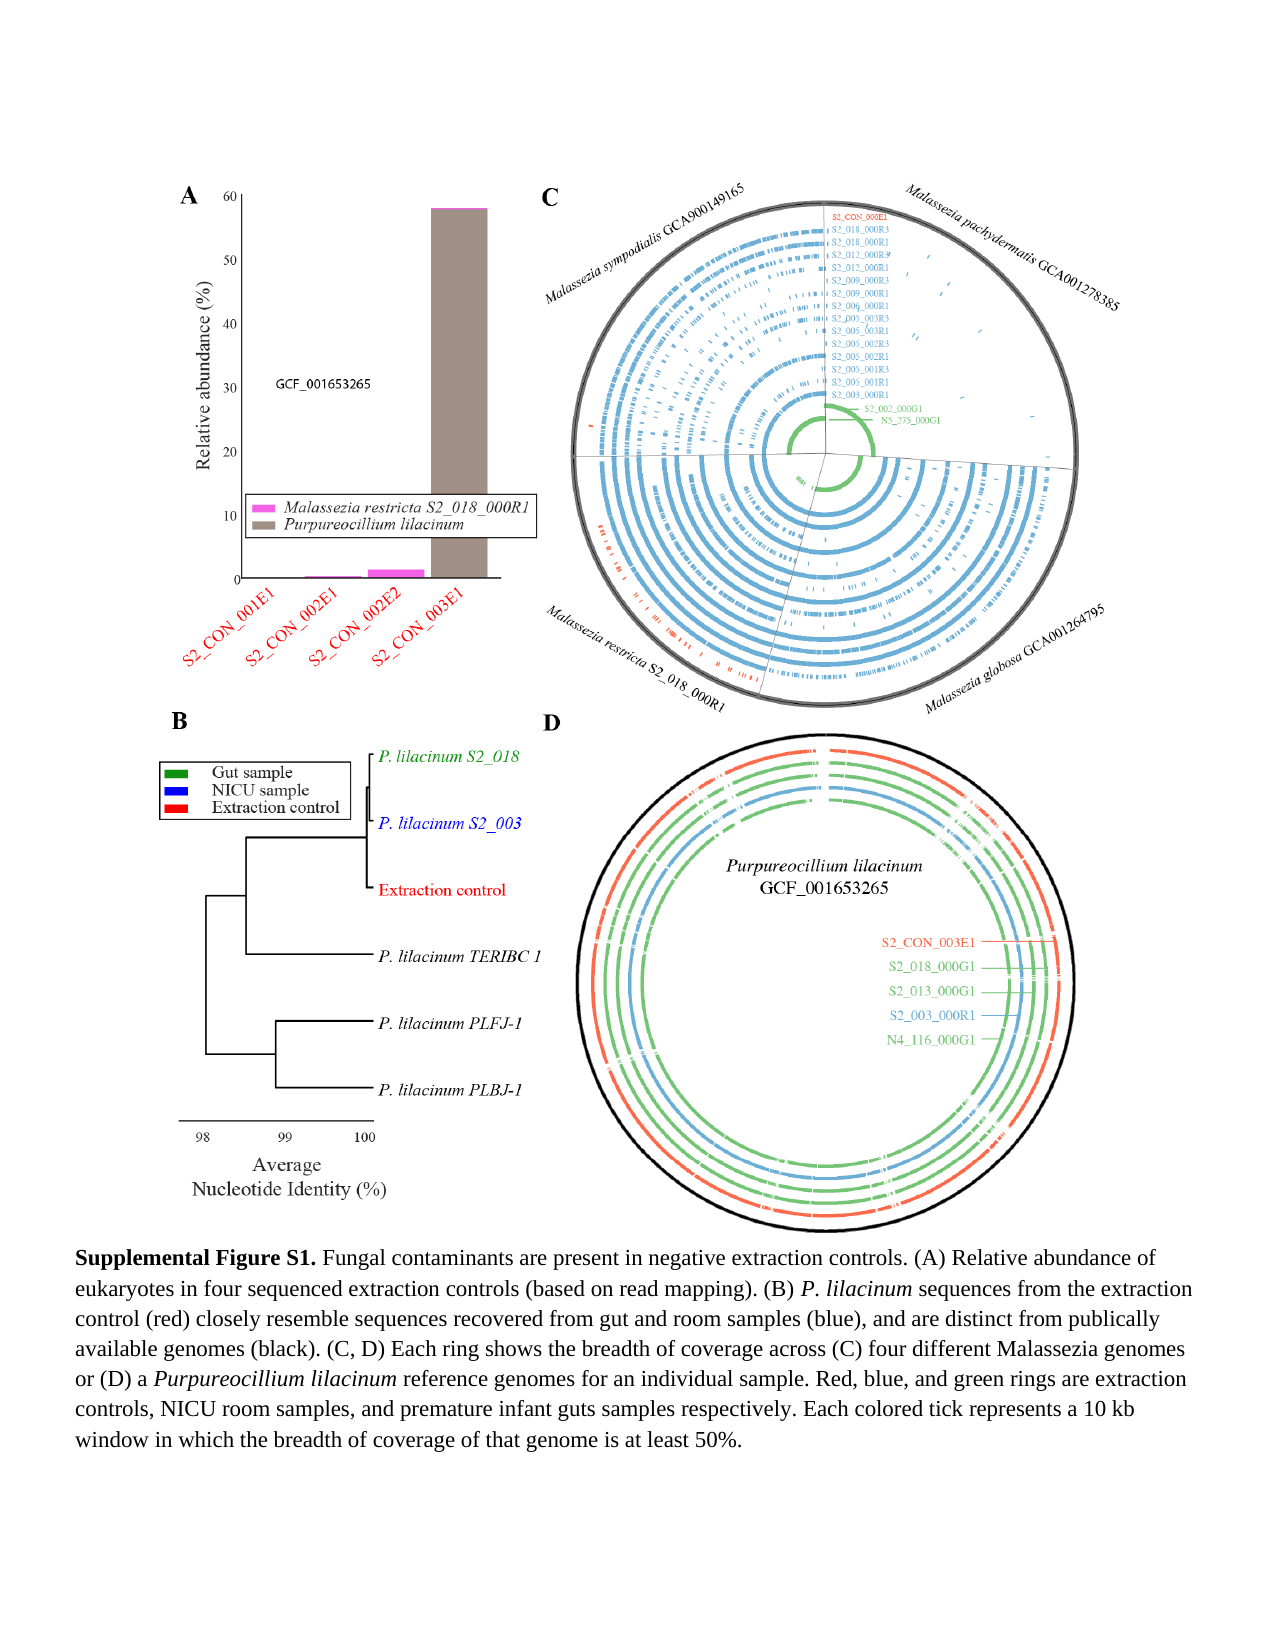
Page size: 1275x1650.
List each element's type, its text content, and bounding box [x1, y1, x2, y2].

text Supplemental Figure S1. Fungal contaminants are present in negative extraction controls. (A) Relative abundance of eukaryotes in four sequenced extraction controls (based on read mapping). (B) P. lilacinum sequences from the extraction control (red) closely resemble sequences recovered from gut and room samples (blue), and are distinct from publically available genomes (black). (C, D) Each ring shows the breadth of coverage across (C) four different Malassezia genomes or (D) a Purpureocillium lilacinum reference genomes for an individual sample. Red, blue, and green rings are extraction controls, NICU room samples, and premature infant guts samples respectively. Each colored tick represents a 10 kb window in which the breadth of coverage of that genome is at least 50%. [75, 1244, 1200, 1452]
picture [150, 180, 1125, 1241]
